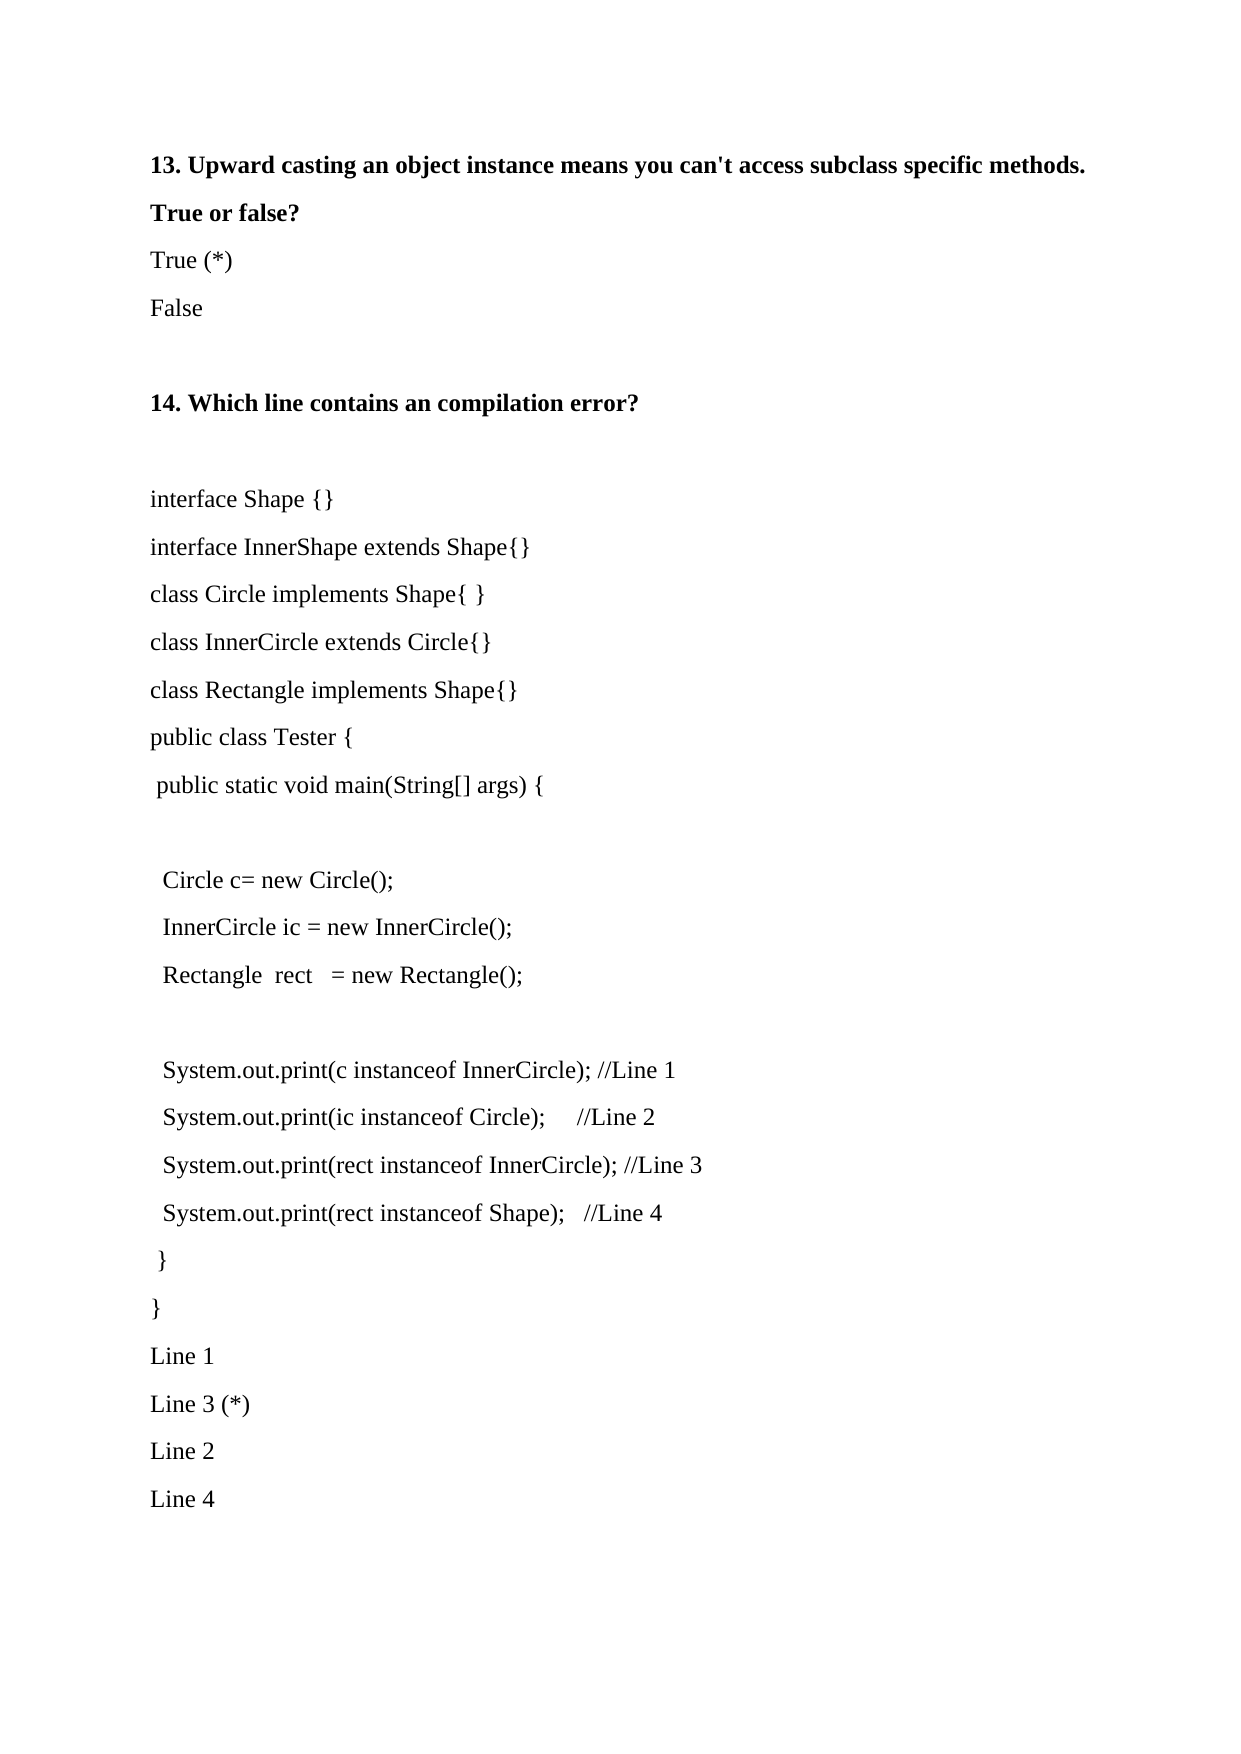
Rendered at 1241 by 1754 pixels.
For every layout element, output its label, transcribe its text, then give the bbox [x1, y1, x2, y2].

text interface InnerShape extends Shape{} [150, 532, 1090, 560]
text System.out.print(ic instanceof Circle); //Line 2 [150, 1102, 1090, 1131]
text System.out.print(rect instanceof InnerCircle); //Line 3 [150, 1150, 1090, 1179]
text Line 3 (*) [150, 1389, 1090, 1417]
text True or false? [150, 198, 1090, 226]
text False [150, 293, 1090, 322]
text System.out.print(c instanceof InnerCircle); //Line 1 [150, 1055, 1090, 1083]
text Line 4 [150, 1484, 1090, 1513]
text Line 1 [150, 1341, 1090, 1370]
text } [150, 1293, 1090, 1322]
text public static void main(String[] args) { [150, 770, 1090, 799]
text class Circle implements Shape{ } [150, 579, 1090, 608]
text class InnerCircle extends Circle{} [150, 627, 1090, 656]
text Circle c= new Circle(); [150, 865, 1090, 893]
text 13. Upward casting an object instance means you can't access subclass specific methods. [150, 150, 1090, 179]
text Rectangle rect = new Rectangle(); [150, 960, 1090, 989]
text Line 2 [150, 1436, 1090, 1465]
text InnerCircle ic = new InnerCircle(); [150, 912, 1090, 941]
text interface Shape {} [150, 484, 1090, 513]
text } [150, 1246, 1090, 1274]
text public class Tester { [150, 722, 1090, 751]
text System.out.print(rect instanceof Shape); //Line 4 [150, 1198, 1090, 1227]
text class Rectangle implements Shape{} [150, 675, 1090, 703]
text 14. Which line contains an compilation error? [150, 388, 1090, 417]
text True (*) [150, 245, 1090, 274]
